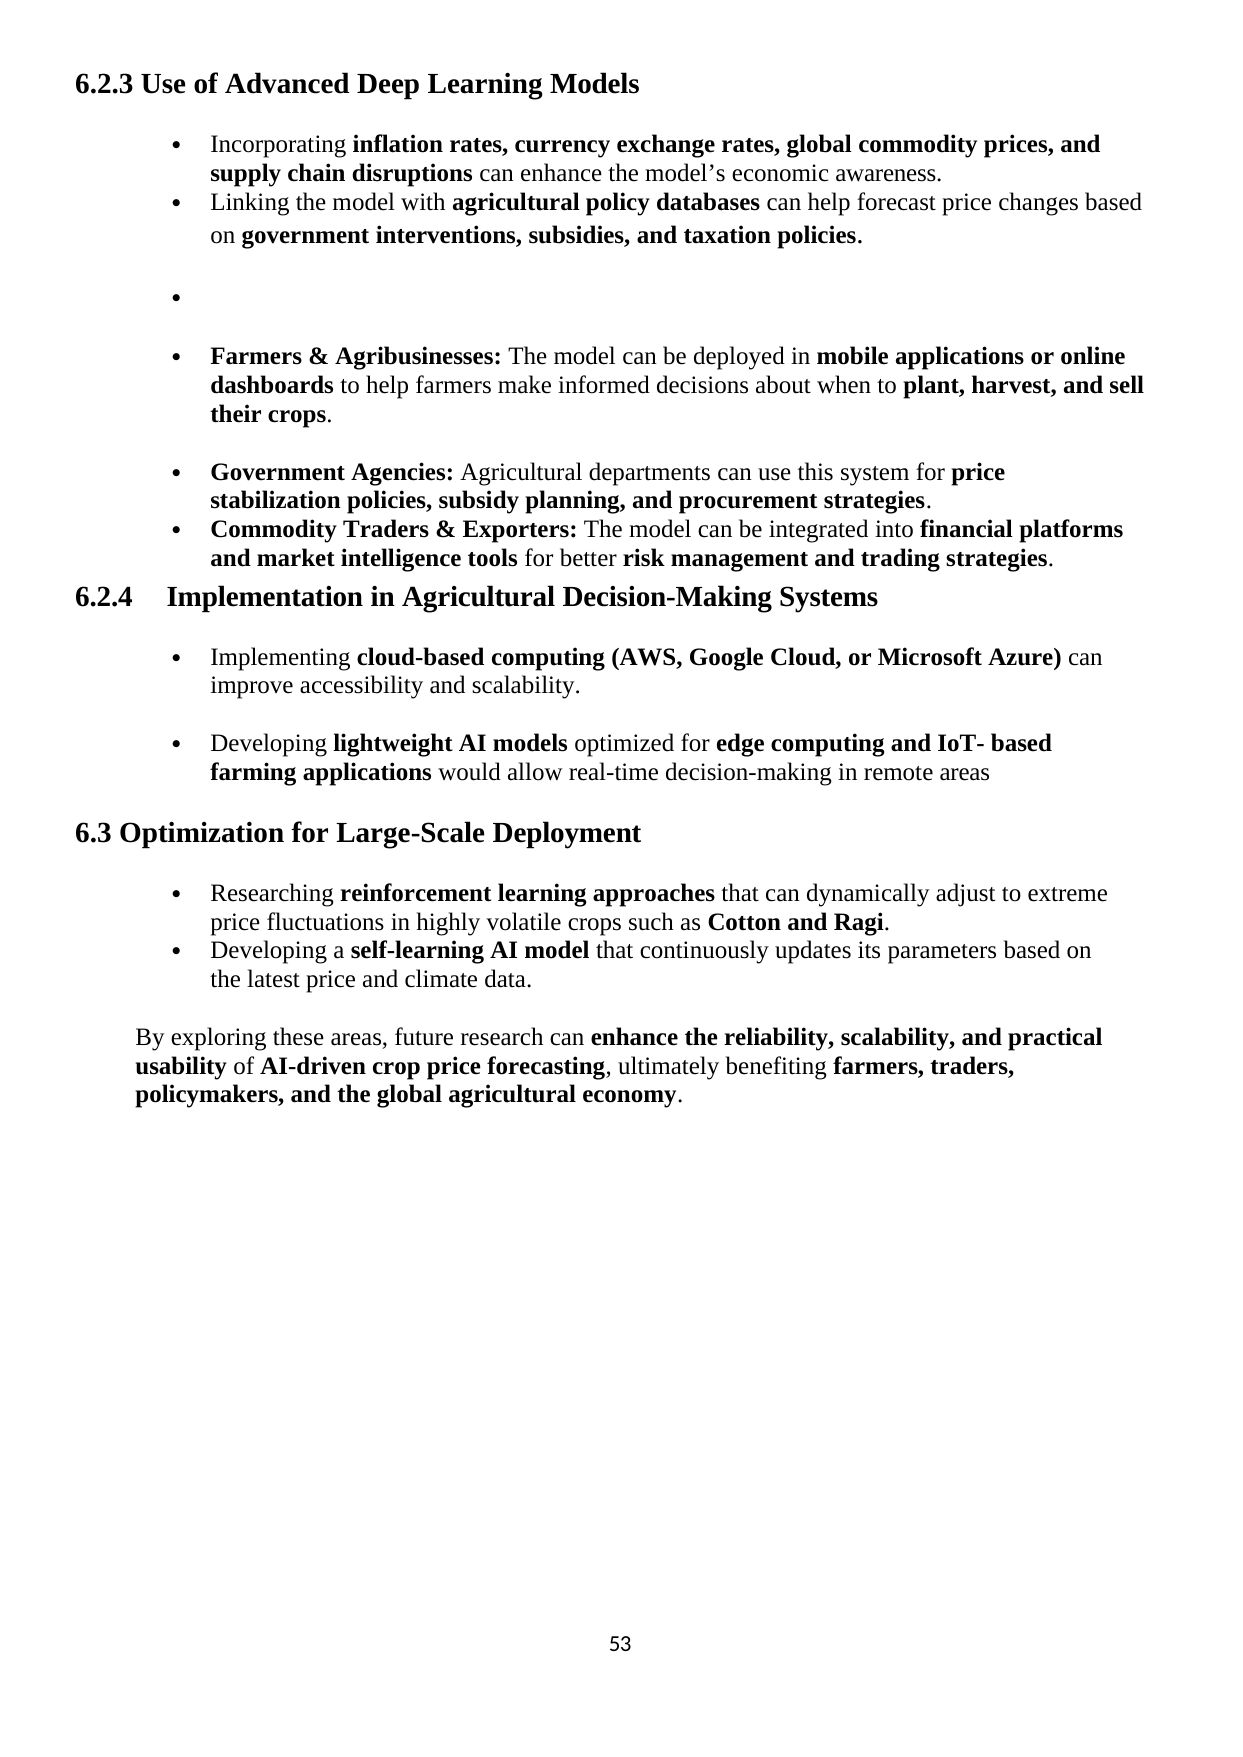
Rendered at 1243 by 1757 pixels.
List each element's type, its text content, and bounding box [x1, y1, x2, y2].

text By exploring these areas, future research can enhance the reliability, scalability, and practical usability of AI-driven crop price forecasting, ultimately benefiting farmers, traders, policymakers, and the global agricultural economy. [135, 1022, 1160, 1108]
list Government Agencies: Agricultural departments can use this system for price stabilization policies, subsidy planning, and procurement strategies. [173, 457, 1137, 514]
list Developing lightweight AI models optimized for edge computing and IoT- based farming applications would allow real-time decision-making in remote areas [173, 728, 1130, 786]
list Commodity Traders & Exporters: The model can be integrated into financial platforms and market intelligence tools for better risk management and trading strategies. [173, 514, 1145, 572]
subtitle Implementation in Agricultural Decision-Making Systems [75, 579, 1243, 612]
subtitle Optimization for Large-Scale Deployment [75, 815, 1243, 848]
list Linking the model with agricultural policy databases can help forecast price changes based on government interventions, subsidies, and taxation policies. [173, 187, 1144, 249]
list Farmers & Agribusinesses: The model can be deployed in mobile applications or online dashboards to help farmers make informed decisions about when to plant, harvest, and sell their crops. [173, 341, 1157, 428]
list Researching reinforcement learning approaches that can dynamically adjust to extreme price fluctuations in highly volatile crops such as Cotton and Ragi. [173, 878, 1154, 935]
list Use of Advanced Deep Learning Models [75, 67, 1243, 100]
list Incorporating inflation rates, currency exchange rates, global commodity prices, and supply chain disruptions can enhance the model’s economic awareness. [173, 129, 1104, 187]
list Implementing cloud-based computing (AWS, Google Cloud, or Microsoft Azure) can improve accessibility and scalability. [173, 642, 1109, 699]
list Developing a self-learning AI model that continuously updates its parameters based on the latest price and climate data. [173, 935, 1126, 993]
